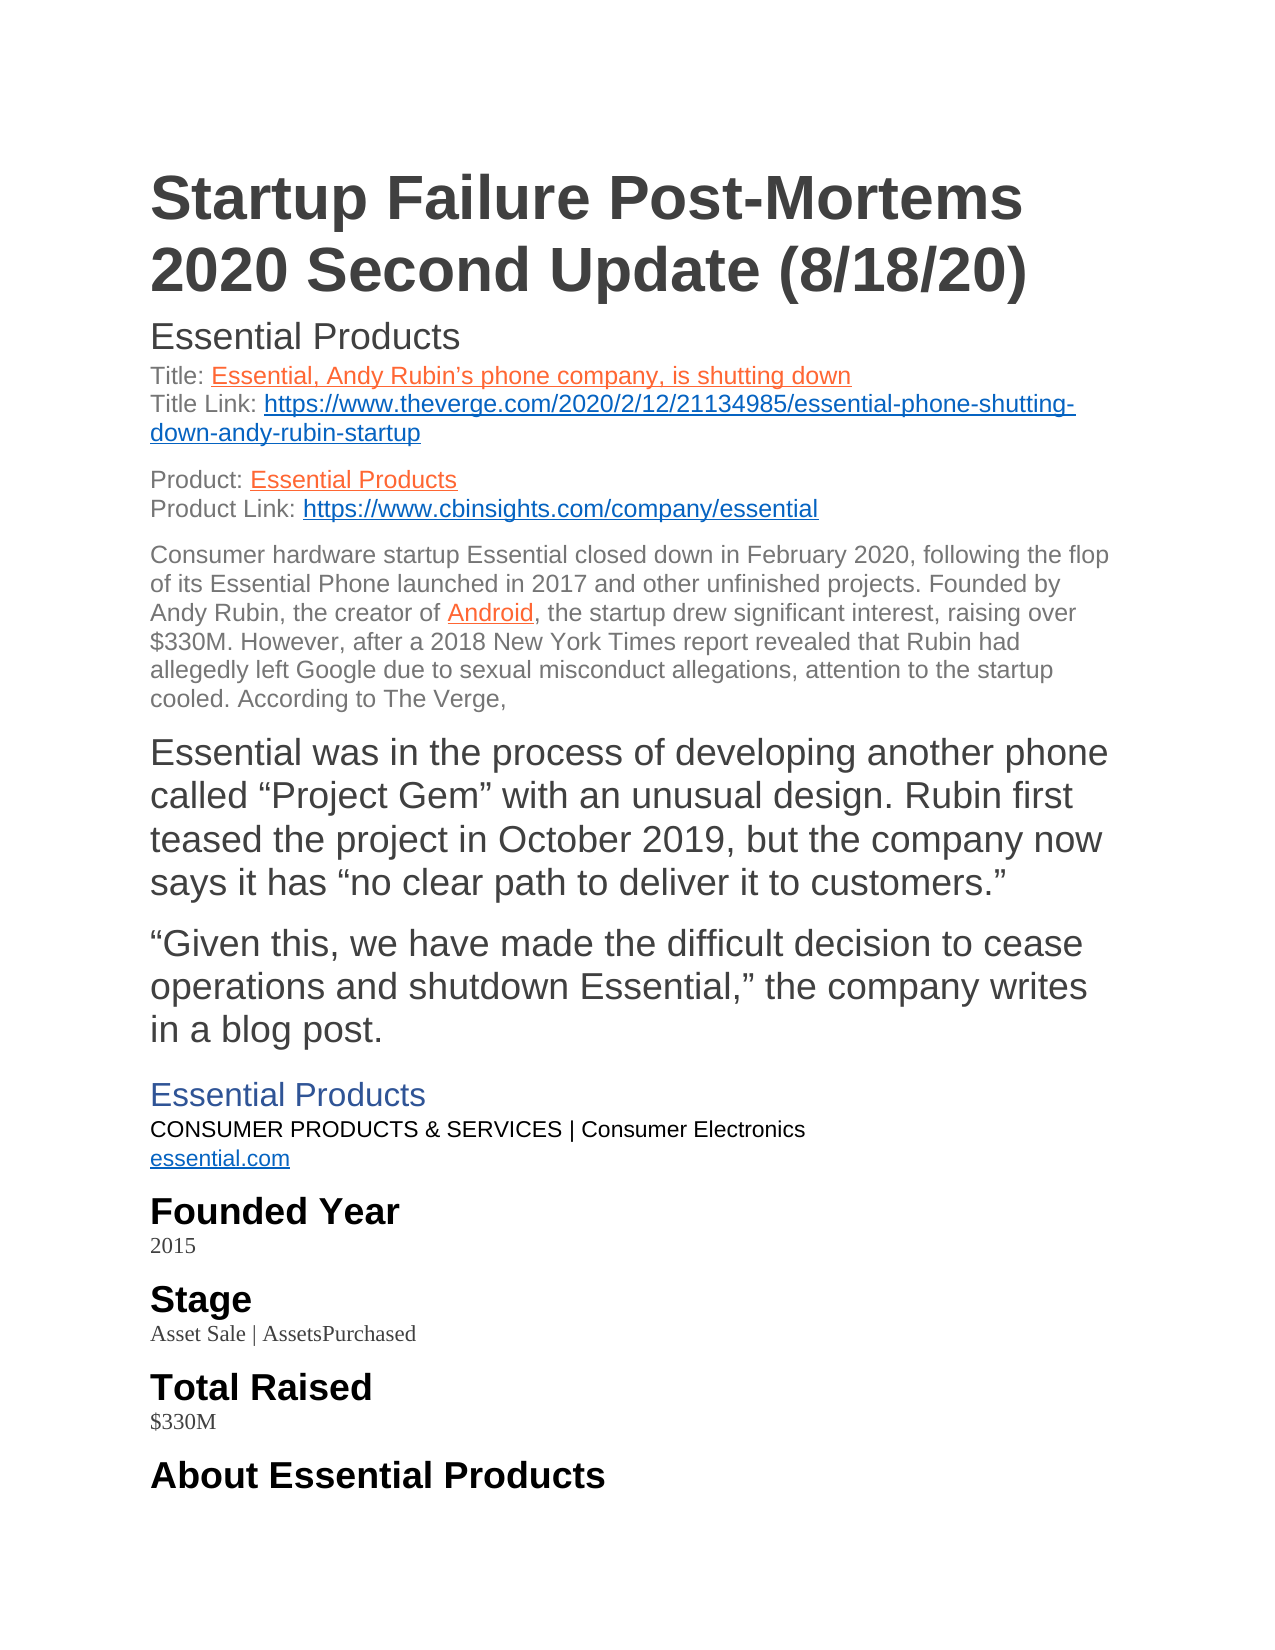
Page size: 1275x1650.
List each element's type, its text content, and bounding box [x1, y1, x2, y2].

text “Given this, we have made the difficult decision to cease operations and shutdown Essential,” the company writes in a blog post. [150, 921, 1125, 1050]
text Essential was in the process of developing another phone called “Project Gem” with an unusual design. Rubin first teased the project in October 2019, but the company now says it has “no clear path to deliver it to customers.” [150, 731, 1125, 903]
subtitle Stage [150, 1277, 1125, 1320]
text Title: Essential, Andy Rubin’s phone company, is shutting down Title Link: https://www.theverge.com/2020/2/12/21134985/essential-phone-shutting-down-andy-rubin-startup [150, 361, 1125, 447]
text CONSUMER PRODUCTS & SERVICES | Consumer Electronics essential.com [150, 1116, 1125, 1171]
subtitle Essential Products [150, 314, 1125, 358]
subtitle About Essential Products [150, 1453, 1125, 1496]
text Asset Sale | AssetsPurchased [150, 1320, 1125, 1347]
text $330M [150, 1408, 1125, 1435]
subtitle Startup Failure Post-Mortems 2020 Second Update (8/18/20) [150, 160, 1125, 304]
subtitle Total Raised [150, 1365, 1125, 1408]
subtitle Essential Products [150, 1075, 1125, 1114]
subtitle Founded Year [150, 1189, 1125, 1232]
text Product: Essential Products Product Link: https://www.cbinsights.com/company/essential [150, 465, 1125, 522]
text Consumer hardware startup Essential closed down in February 2020, following the flop of its Essential Phone launched in 2017 and other unfinished projects. Founded by Andy Rubin, the creator of Android, the startup drew significant interest, raising over $330M. However, after a 2018 New York Times report revealed that Rubin had allegedly left Google due to sexual misconduct allegations, attention to the startup cooled. According to The Verge, [150, 540, 1125, 713]
text 2015 [150, 1232, 1125, 1259]
